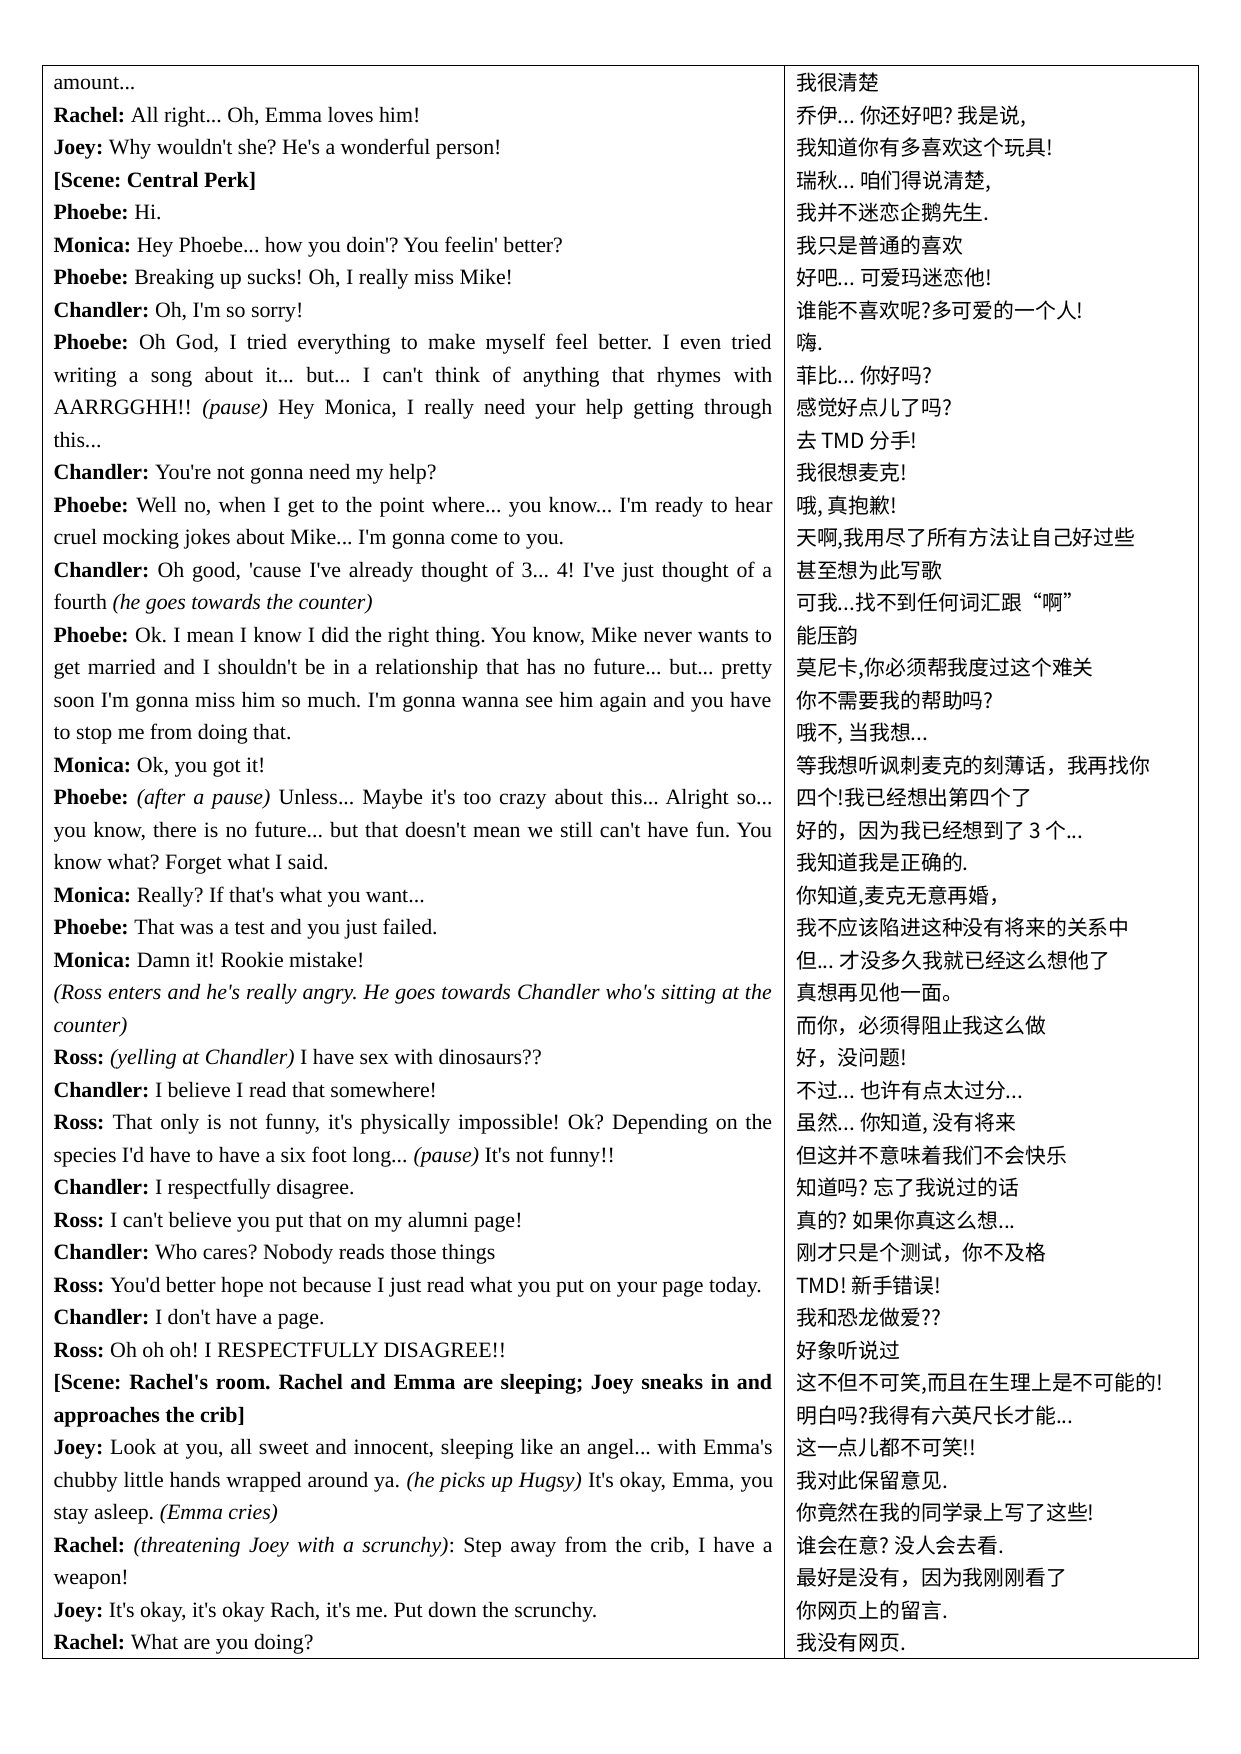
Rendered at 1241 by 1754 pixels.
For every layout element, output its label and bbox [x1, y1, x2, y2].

table_header [43, 66, 784, 1658]
table_header [785, 66, 1198, 1658]
